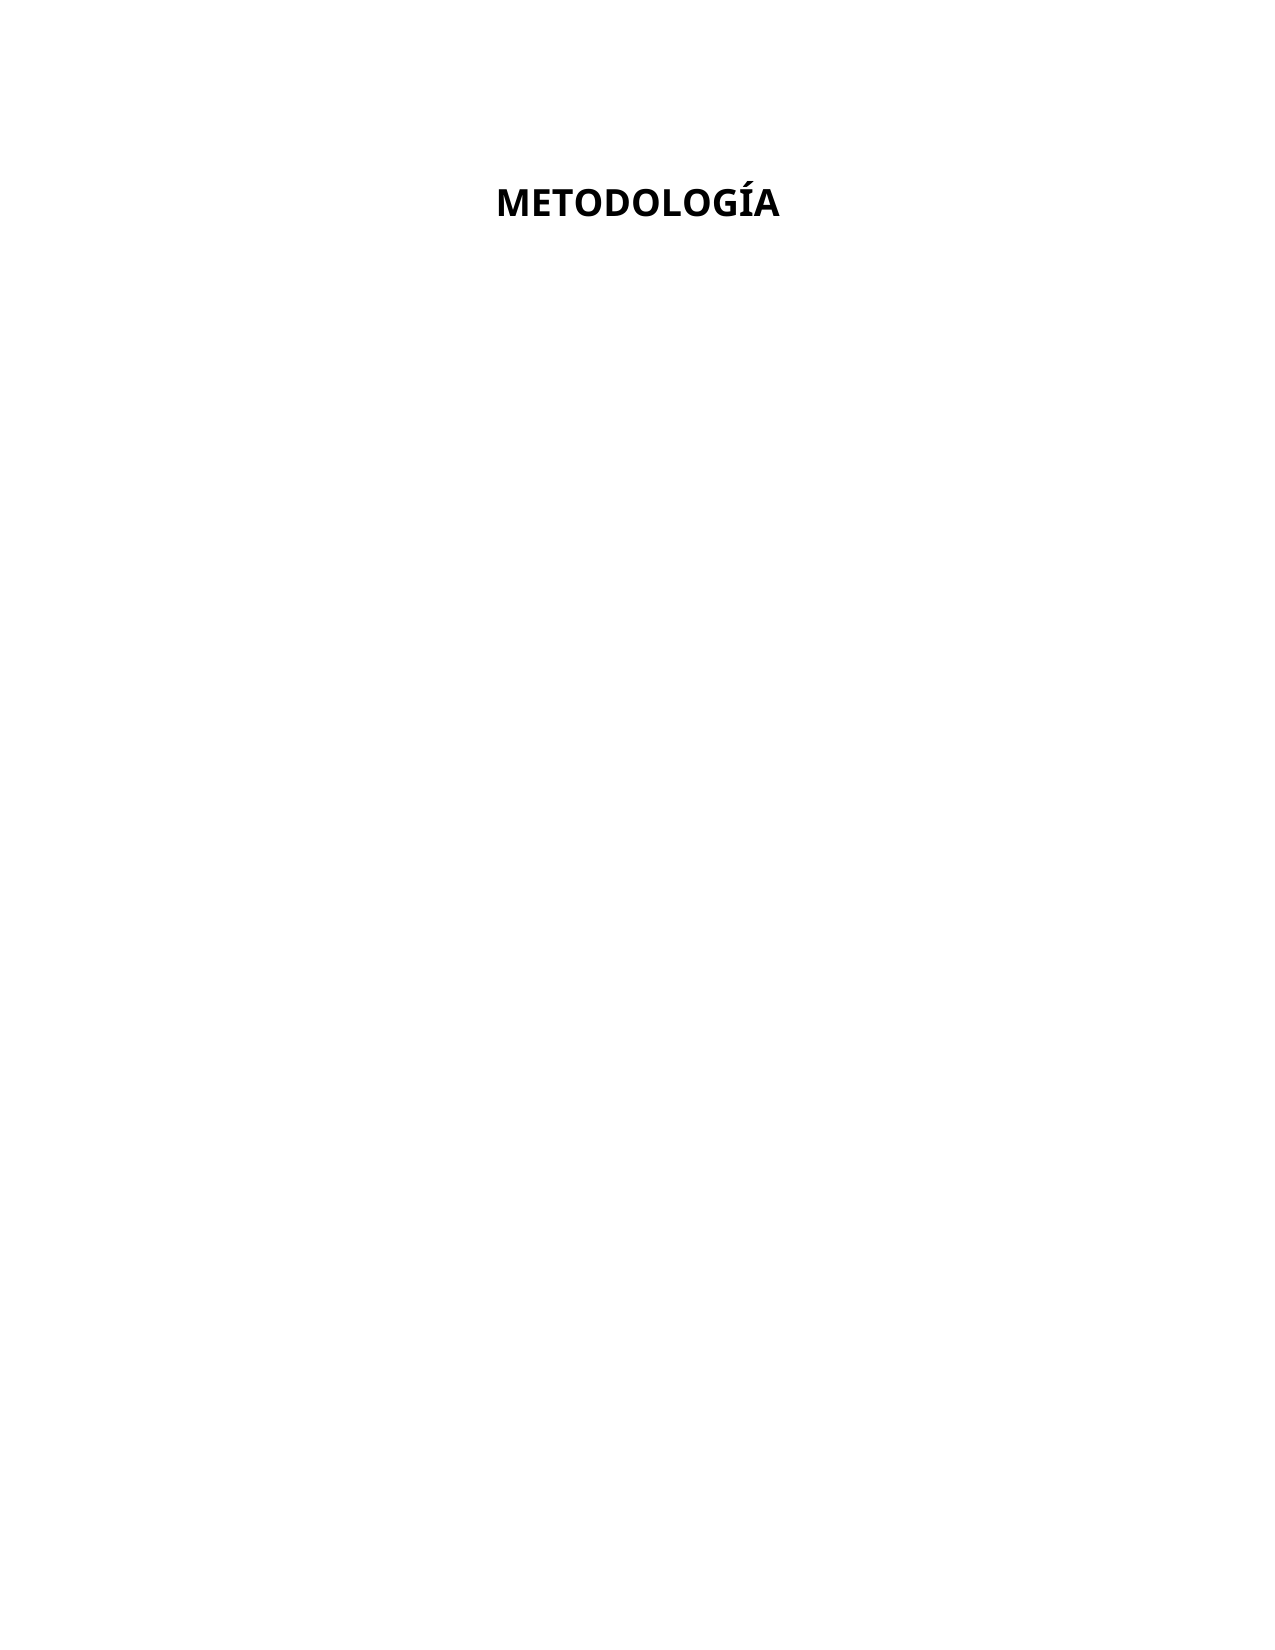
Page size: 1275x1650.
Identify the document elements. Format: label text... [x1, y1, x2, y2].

text METODOLOGÍA [177, 177, 1098, 228]
